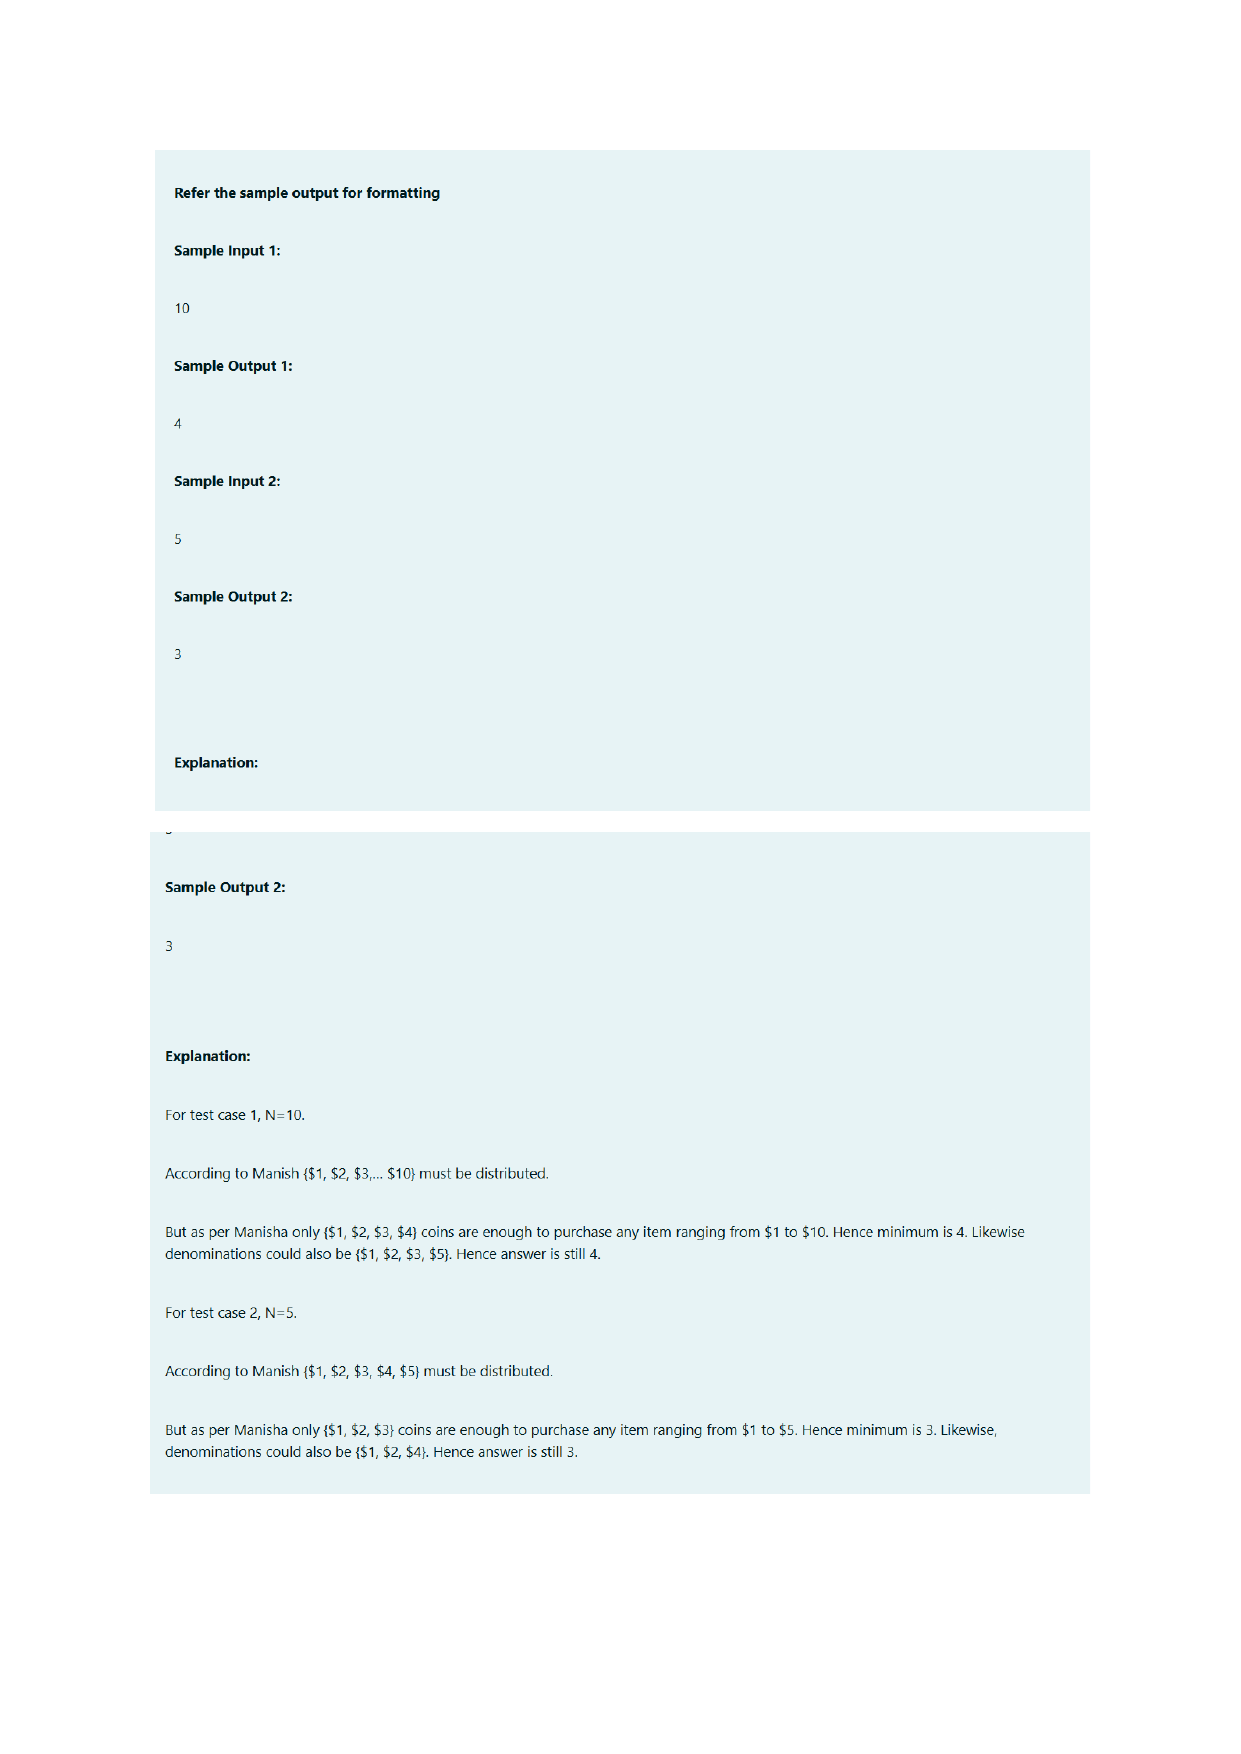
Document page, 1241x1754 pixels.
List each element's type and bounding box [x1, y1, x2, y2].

picture [150, 832, 1091, 1494]
picture [150, 150, 1091, 811]
